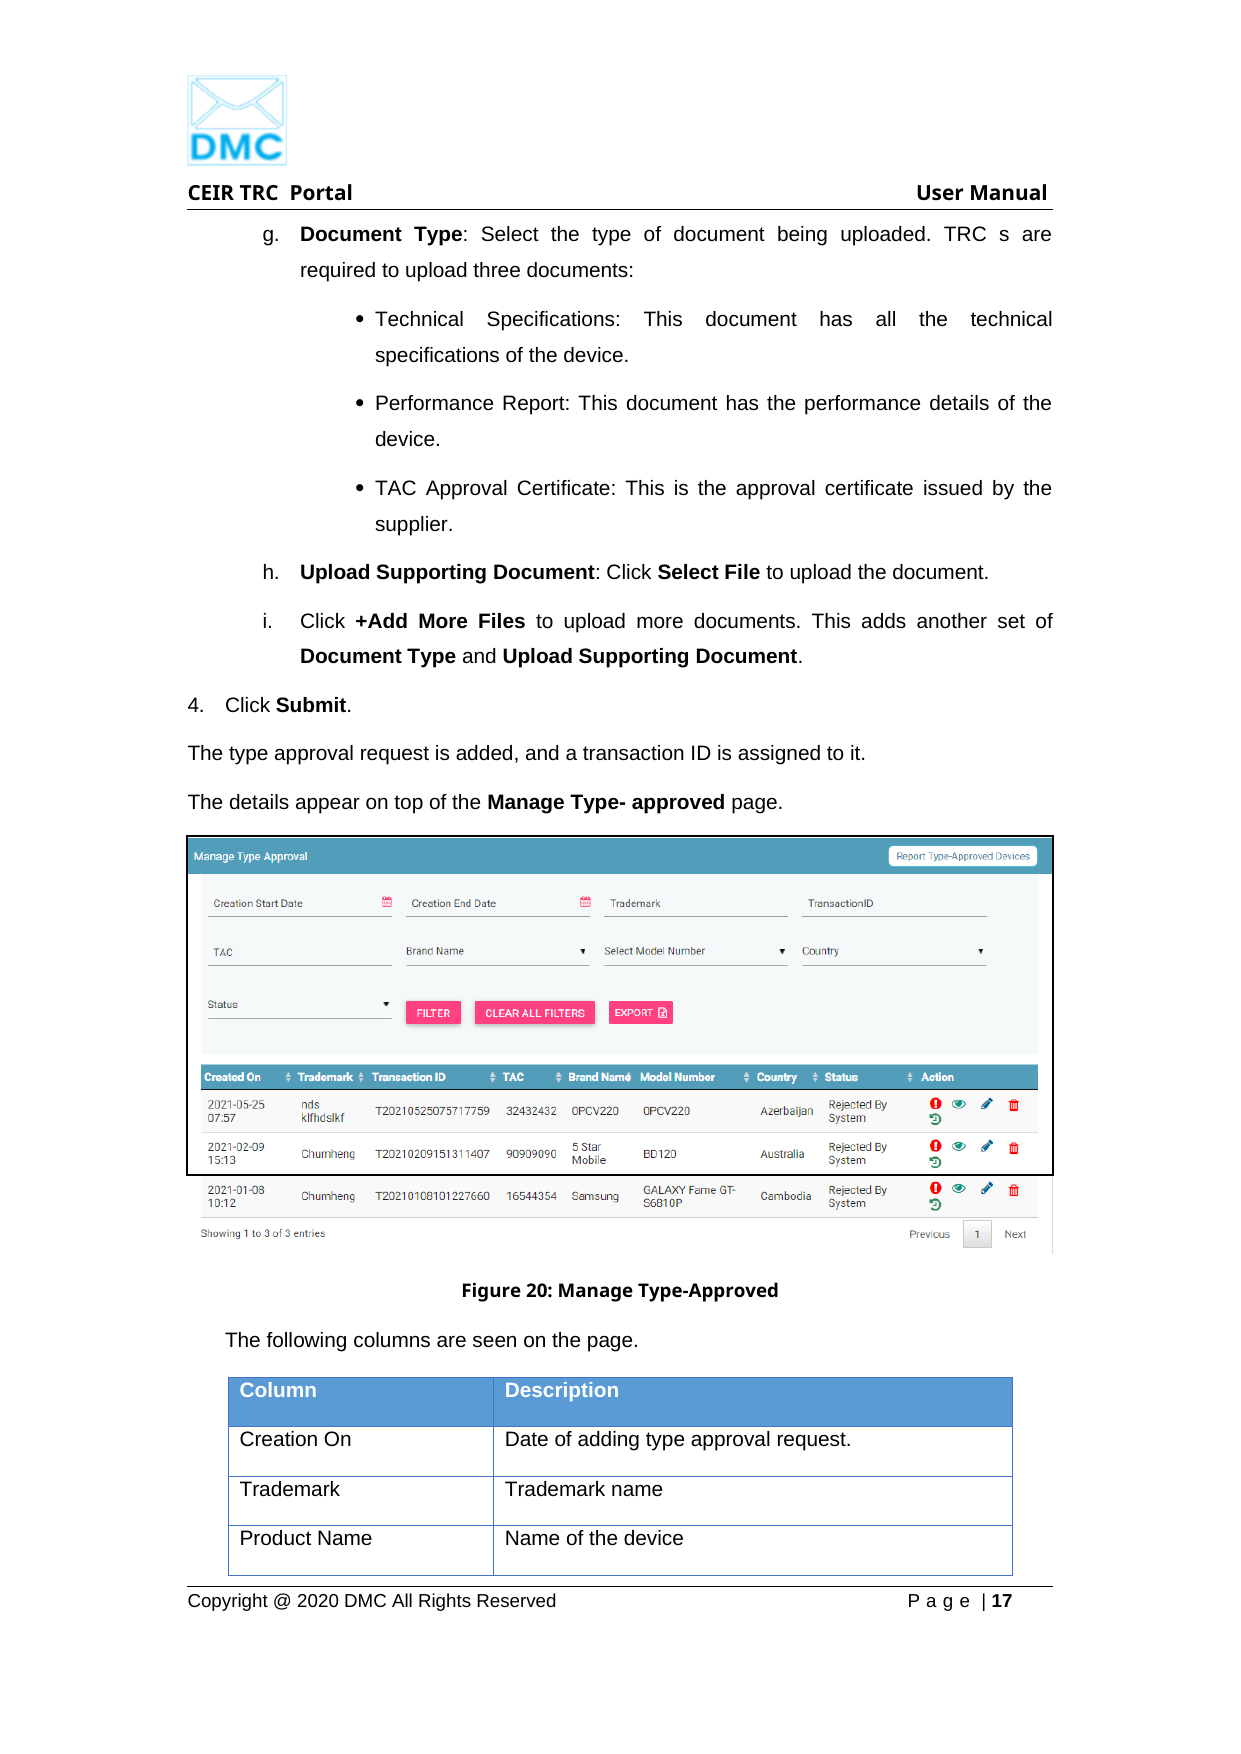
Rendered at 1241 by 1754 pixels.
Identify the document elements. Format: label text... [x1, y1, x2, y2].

table_cell Name of the device [494, 1526, 1012, 1574]
picture [187, 1176, 1054, 1254]
table_cell Creation On [229, 1427, 493, 1476]
list Performance Report: This document has the performance details of the device. [356, 391, 1053, 451]
table_cell Trademark [229, 1477, 493, 1525]
table_header Description [494, 1378, 1012, 1426]
text The following columns are seen on the page. [225, 1328, 1053, 1352]
list Click +Add More Files to upload more documents. This adds another set of Document Type and Upload Supporting Document. [262, 608, 1053, 668]
table_header Column [229, 1378, 493, 1426]
text The type approval request is added, and a transaction ID is assigned to it. [187, 741, 1053, 765]
table_cell Trademark name [494, 1477, 1012, 1525]
list Technical Specifications: This document has all the technical specifications of the device. [356, 307, 1053, 367]
text The details appear on top of the Manage Type- approved page. [187, 790, 1053, 814]
list TAC Approval Certificate: This is the approval certificate issued by the supplier. [356, 476, 1053, 536]
list Upload Supporting Document: Click Select File to upload the document. [262, 560, 1053, 584]
text Figure 20: Manage Type-Approved [187, 1278, 1053, 1303]
table_cell Date of adding type approval request. [494, 1427, 1012, 1476]
list Click Submit. [187, 693, 1053, 717]
table_cell Product Name [229, 1526, 493, 1574]
picture [188, 838, 1052, 1174]
picture [187, 75, 288, 166]
list Document Type: Select the type of document being uploaded. TRC s are required to upload three documents: [262, 222, 1053, 282]
